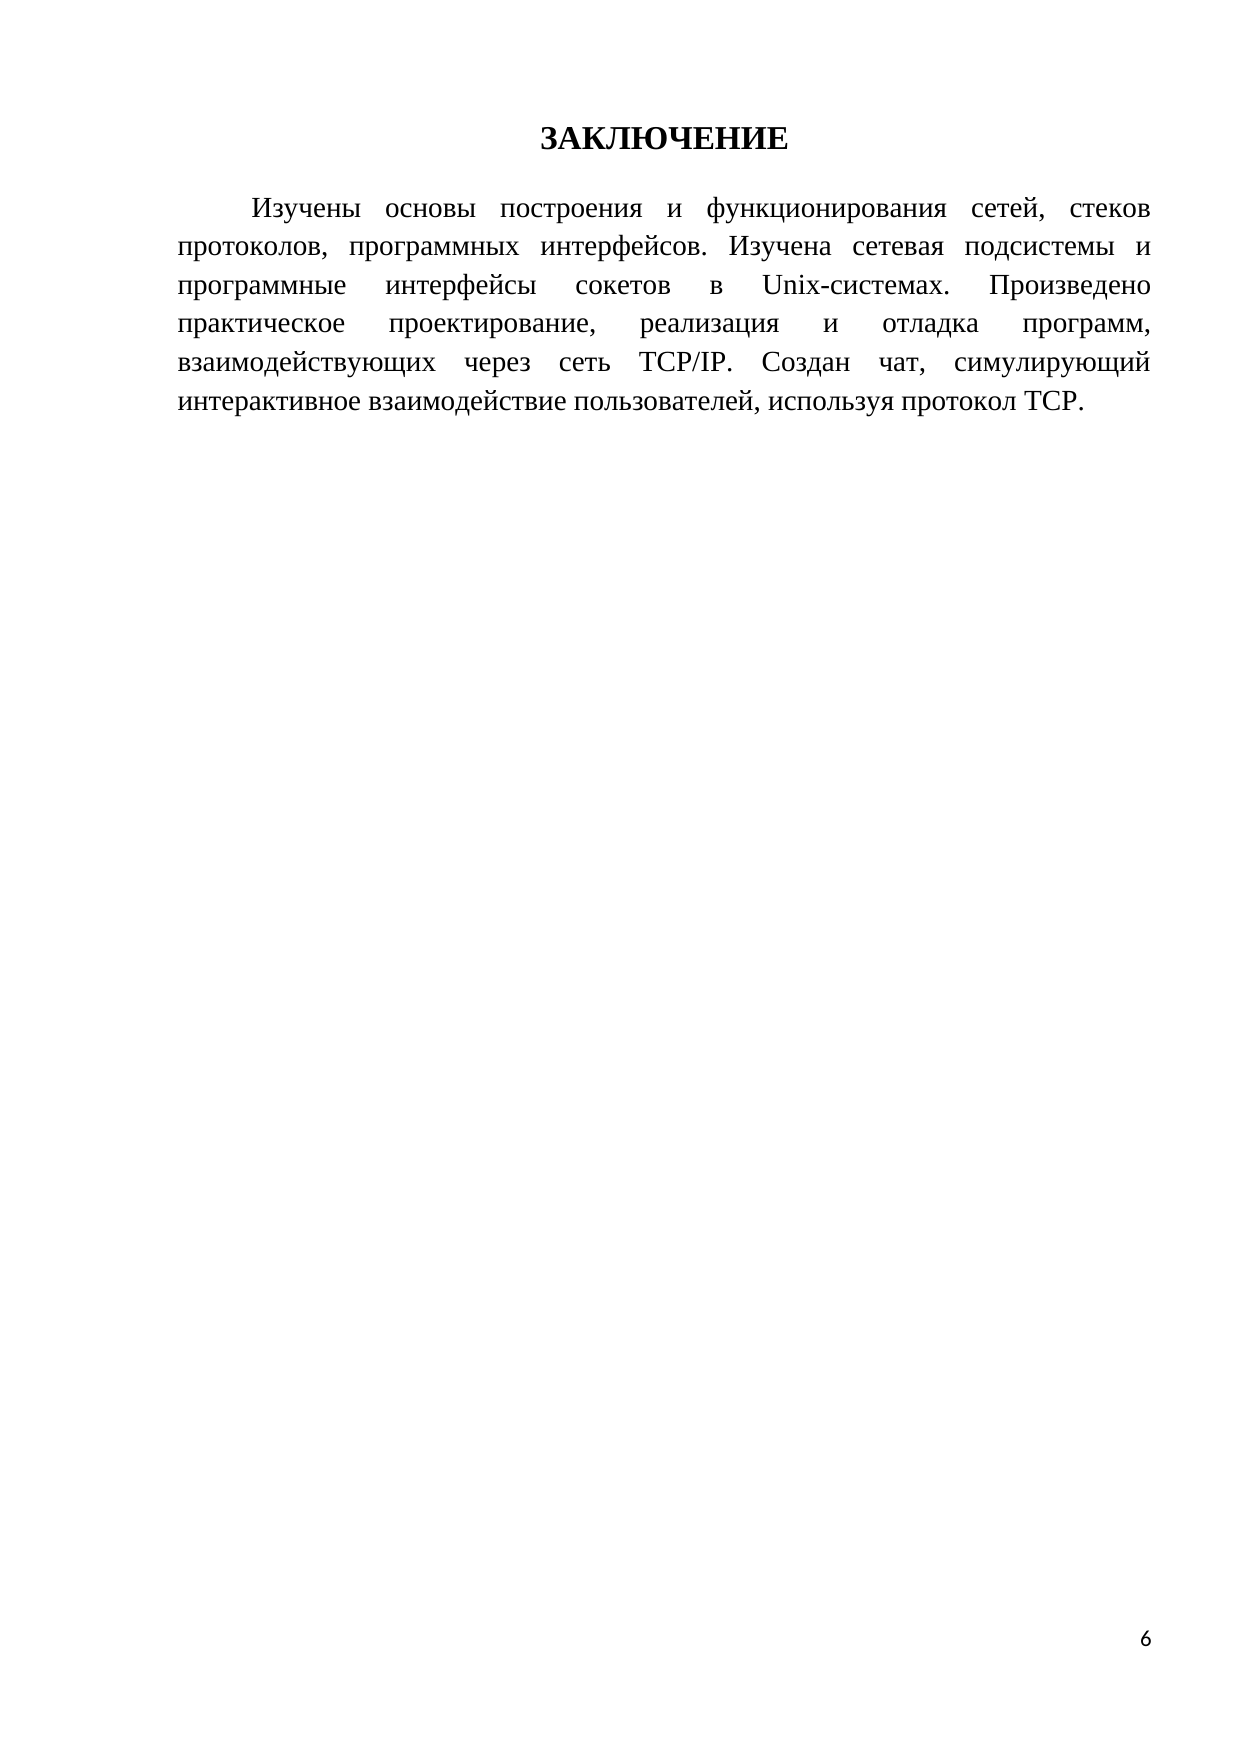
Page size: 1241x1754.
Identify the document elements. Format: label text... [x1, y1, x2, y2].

text Изучены основы построения и функционирования сетей, стеков протоколов, программных интерфейсов. Изучена сетевая подсистемы и программные интерфейсы сокетов в Unix-системах. Произведено практическое проектирование, реализация и отладка программ, взаимодействующих через сеть TCP/IP. Создан чат, симулирующий интерактивное взаимодействие пользователей, используя протокол TCP. [177, 190, 1152, 416]
subtitle ЗАКЛЮЧЕНИЕ [177, 118, 1152, 156]
